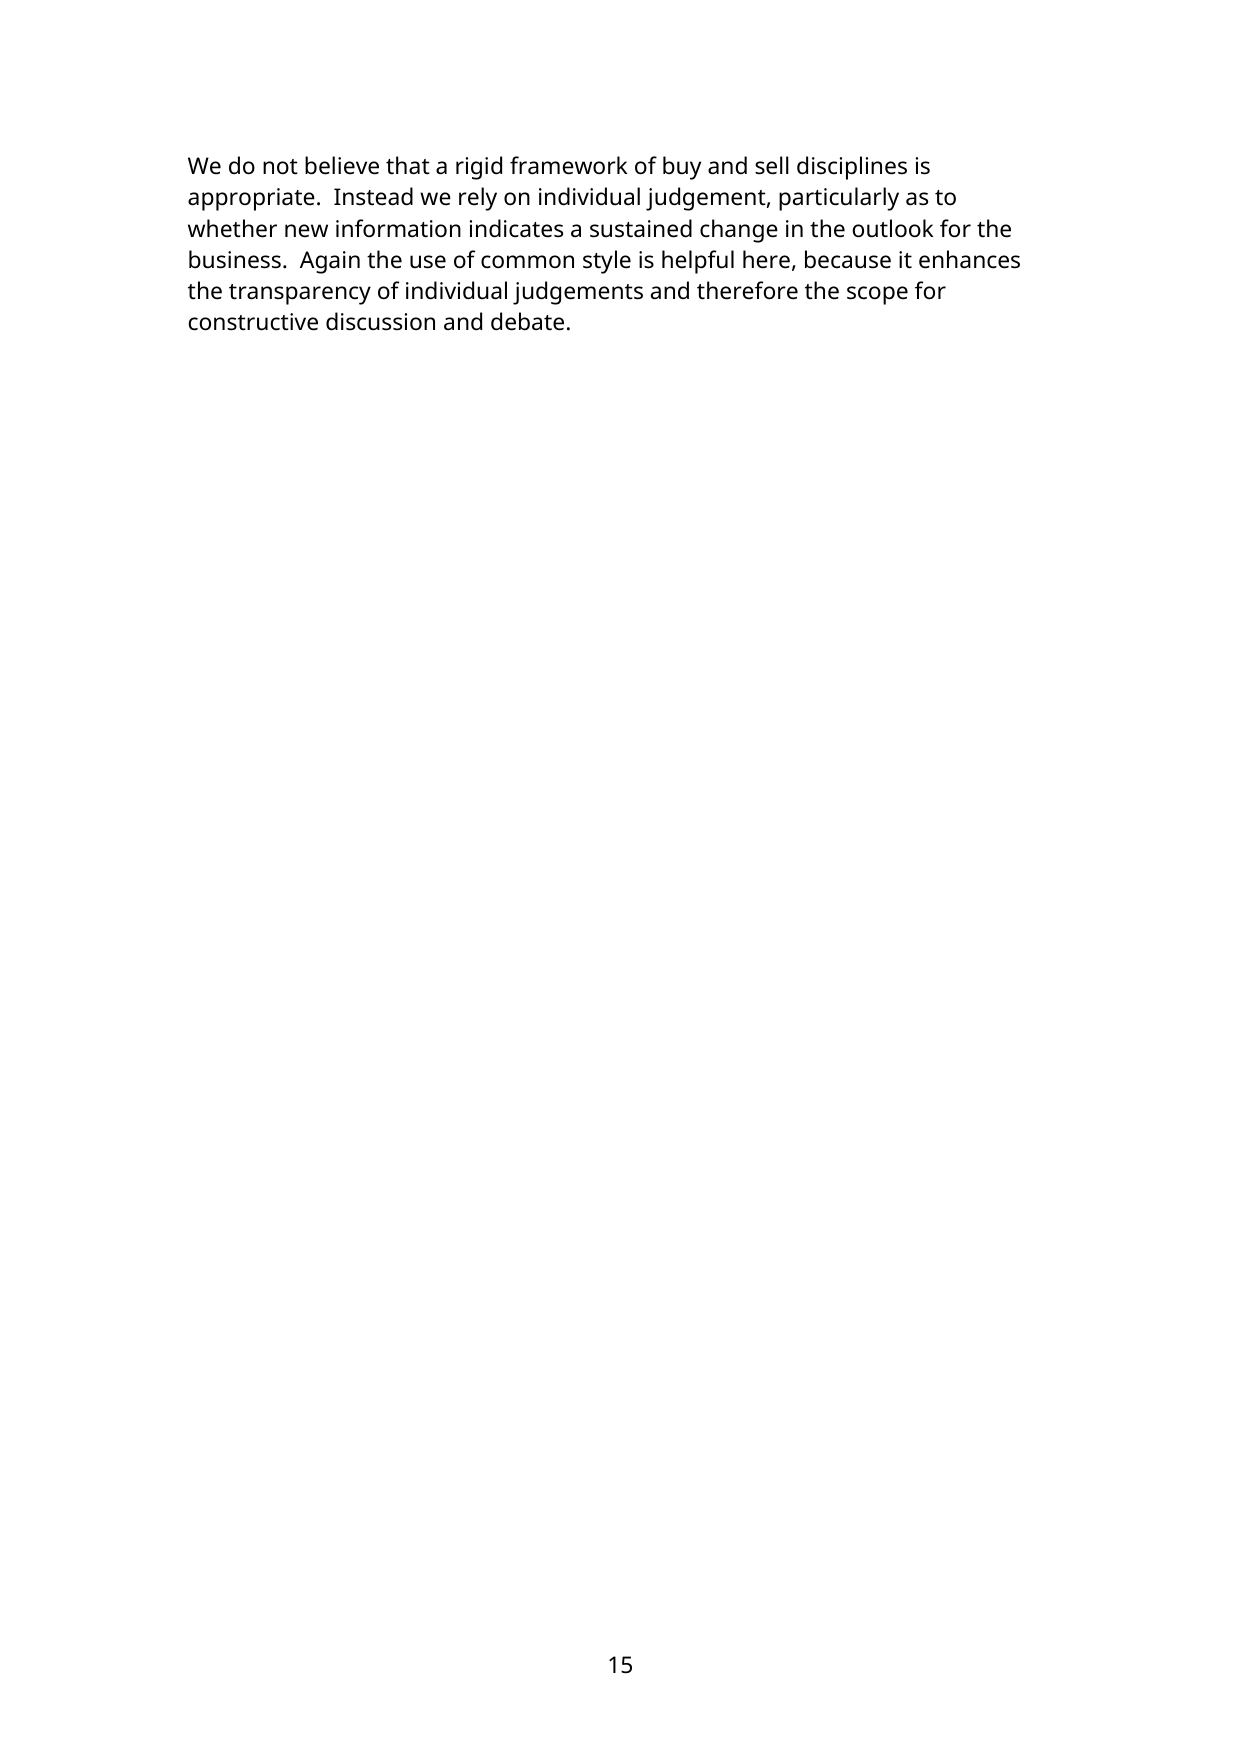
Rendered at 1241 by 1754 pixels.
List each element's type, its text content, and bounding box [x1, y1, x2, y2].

text We do not believe that a rigid framework of buy and sell disciplines is appropriate. Instead we rely on individual judgement, particularly as to whether new information indicates a sustained change in the outlook for the business. Again the use of common style is helpful here, because it enhances the transparency of individual judgements and therefore the scope for constructive discussion and debate. [187, 150, 1053, 337]
